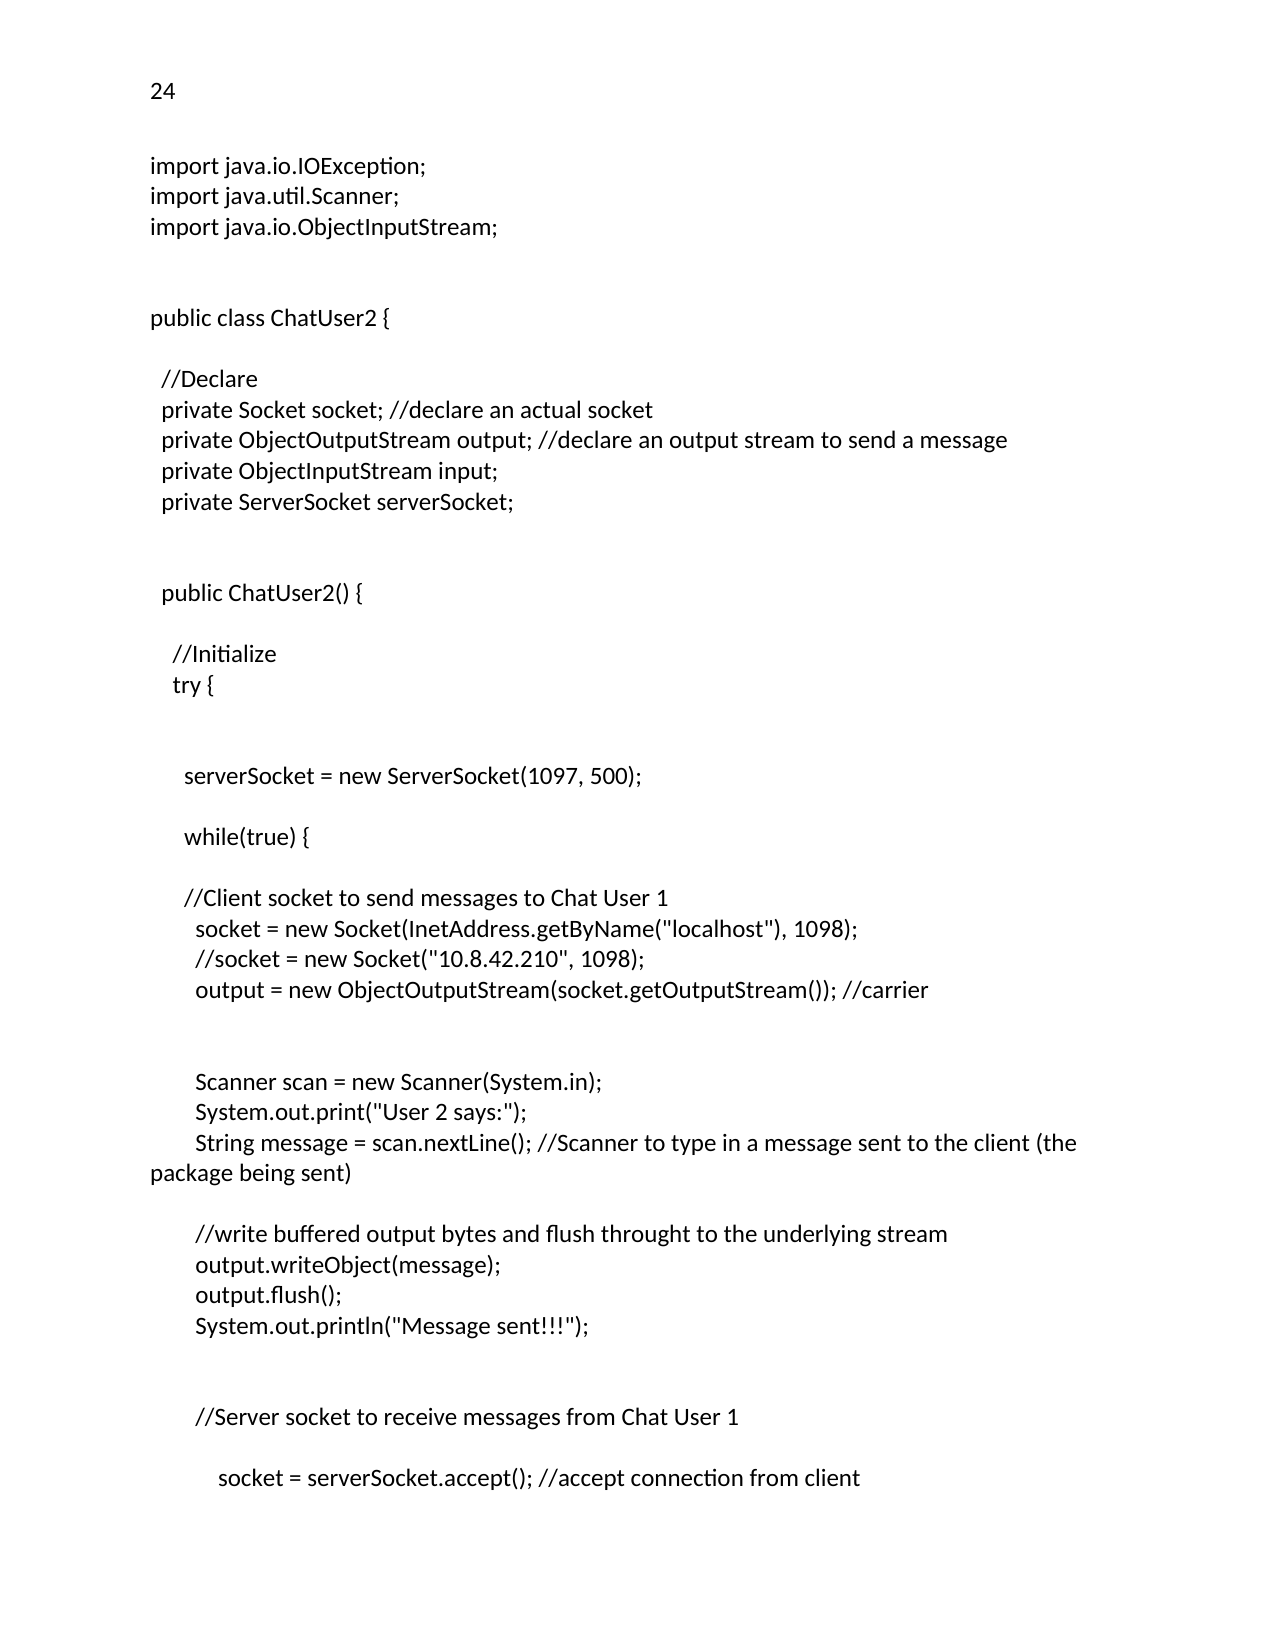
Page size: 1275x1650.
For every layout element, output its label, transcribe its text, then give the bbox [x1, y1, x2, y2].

text //write buffered output bytes and flush throught to the underlying stream [150, 1218, 1125, 1249]
text String message = scan.nextLine(); //Scanner to type in a message sent to the client (the package being sent) [150, 1127, 1125, 1188]
text output.flush(); [150, 1279, 1125, 1310]
text serverSocket = new ServerSocket(1097, 500); [150, 760, 1125, 791]
text try { [150, 669, 1125, 699]
text while(true) { [150, 821, 1125, 852]
text //Server socket to receive messages from Chat User 1 [150, 1401, 1125, 1432]
text private Socket socket; //declare an actual socket [150, 394, 1125, 425]
text System.out.print("User 2 says:"); [150, 1096, 1125, 1127]
text //Client socket to send messages to Chat User 1 [150, 882, 1125, 913]
text //Initialize [150, 638, 1125, 669]
text public ChatUser2() { [150, 577, 1125, 608]
text private ObjectOutputStream output; //declare an output stream to send a message [150, 425, 1125, 455]
text //Declare [150, 364, 1125, 394]
text import java.io.ObjectInputStream; [150, 211, 1125, 242]
text output.writeObject(message); [150, 1249, 1125, 1279]
text //socket = new Socket("10.8.42.210", 1098); [150, 943, 1125, 974]
text System.out.println("Message sent!!!"); [150, 1310, 1125, 1340]
text private ServerSocket serverSocket; [150, 486, 1125, 516]
text import java.util.Scanner; [150, 181, 1125, 211]
text public class ChatUser2 { [150, 303, 1125, 333]
text Scanner scan = new Scanner(System.in); [150, 1066, 1125, 1096]
text socket = serverSocket.accept(); //accept connection from client [150, 1462, 1125, 1493]
text socket = new Socket(InetAddress.getByName("localhost"), 1098); [150, 913, 1125, 943]
text private ObjectInputStream input; [150, 455, 1125, 486]
text output = new ObjectOutputStream(socket.getOutputStream()); //carrier [150, 974, 1125, 1004]
text import java.io.IOException; [150, 150, 1125, 181]
